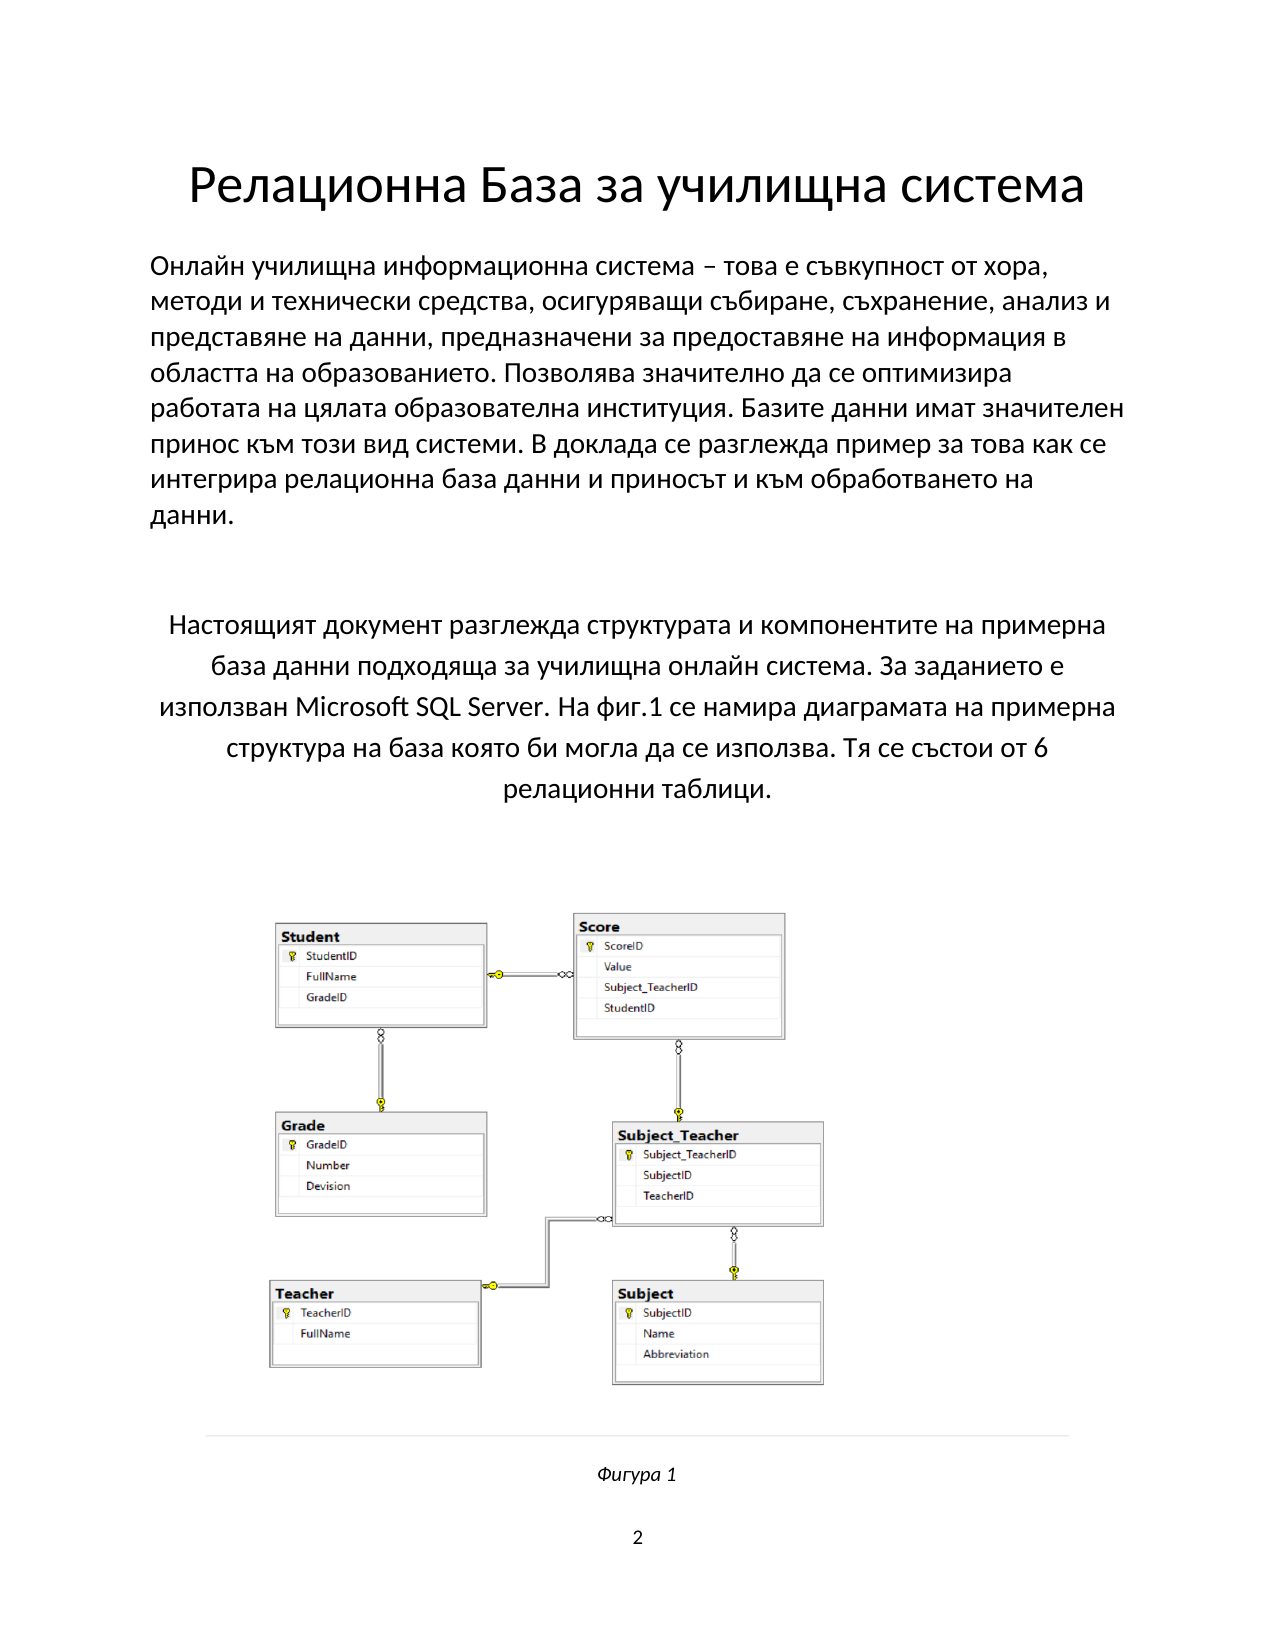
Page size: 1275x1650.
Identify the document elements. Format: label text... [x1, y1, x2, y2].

picture [205, 856, 1070, 1437]
text Фигура 1 [150, 1461, 1125, 1486]
text Онлайн училищна информационна система – това е съвкупност от хора, методи и технически средства, осигуряващи събиране, съхранение, анализ и представяне на данни, предназначени за предоставяне на информация в областта на образованието. Позволява значително да се оптимизира работата на цялата образователна институция. Базите данни имат значителен принос към този вид системи. В доклада се разглежда пример за това как се интегрира релационна база данни и приносът и към обработването на данни. [150, 247, 1125, 532]
text Релационна База за училищна система [150, 150, 1125, 216]
